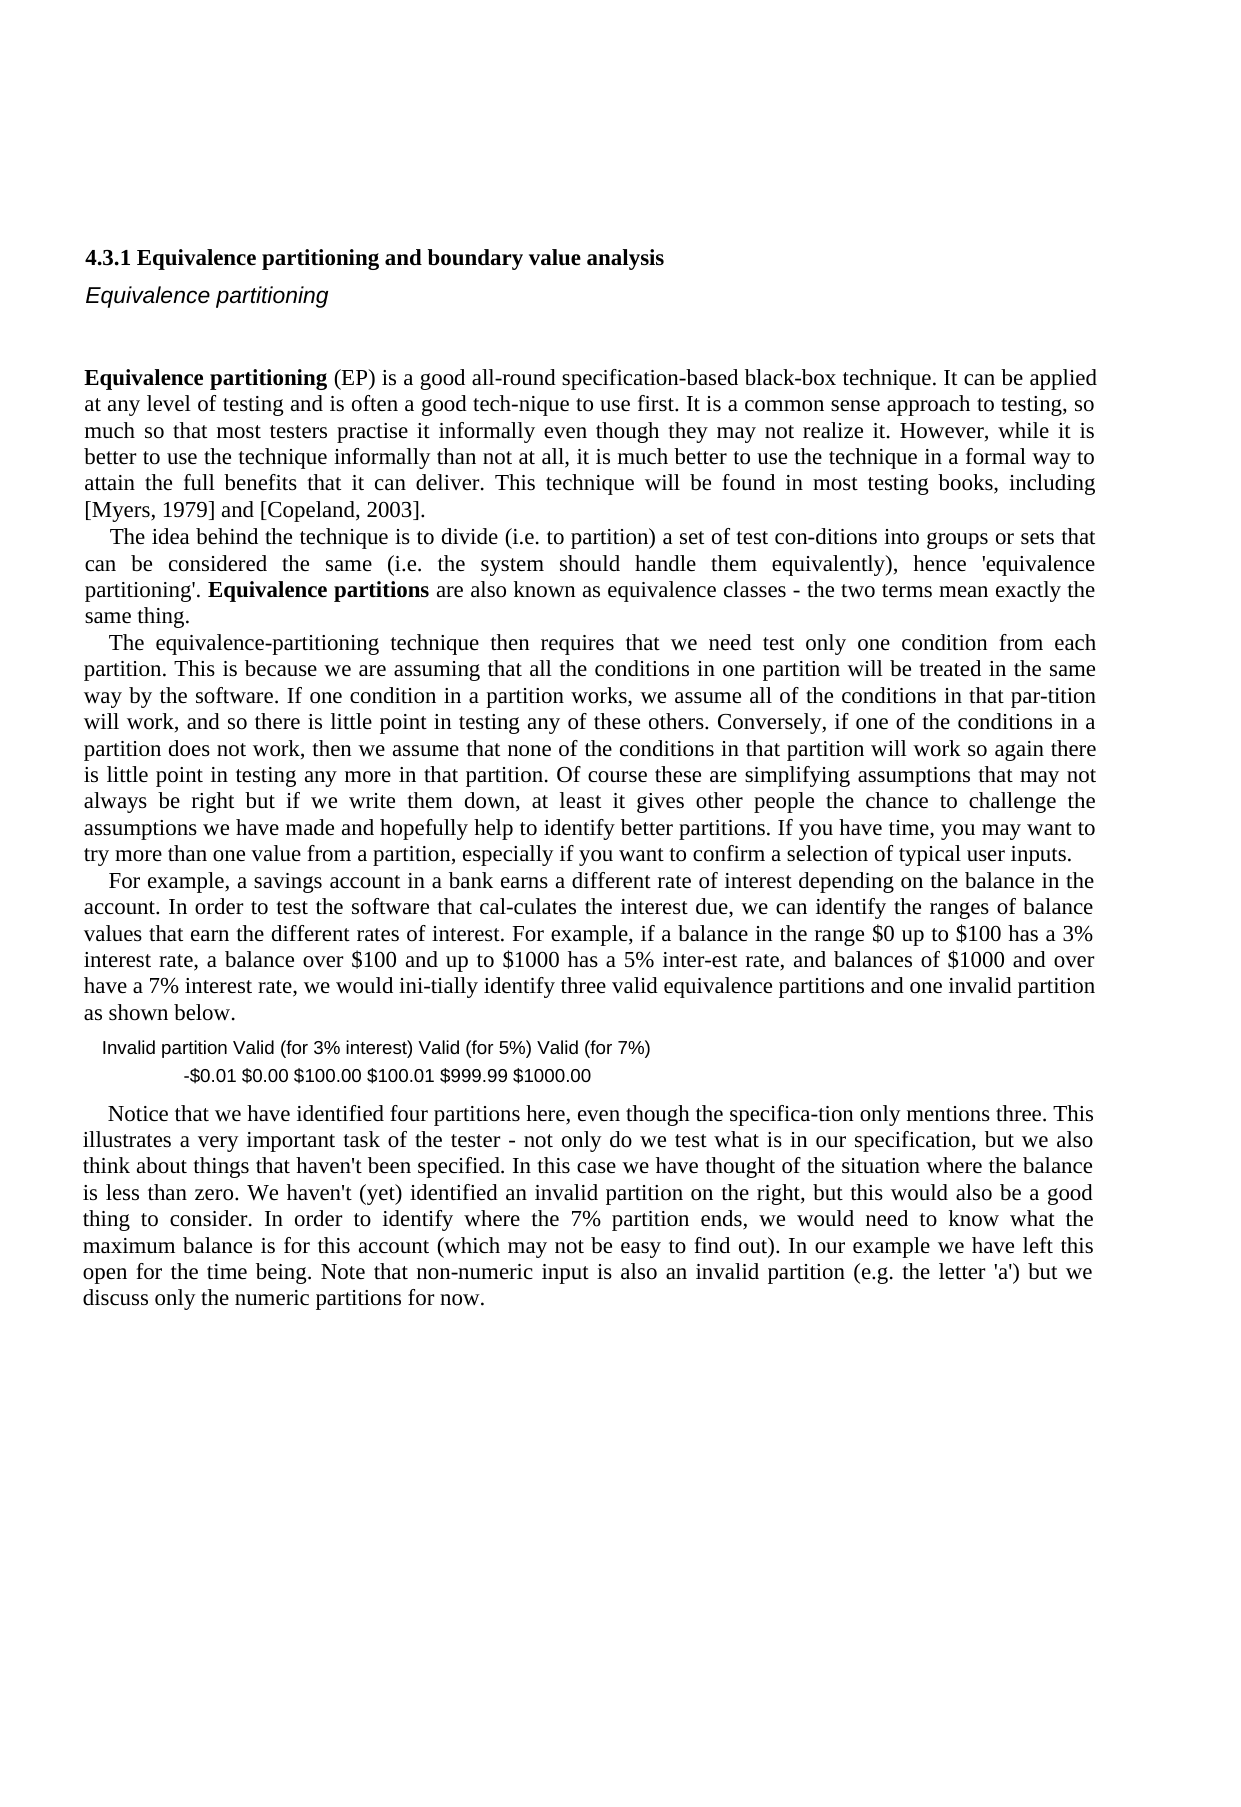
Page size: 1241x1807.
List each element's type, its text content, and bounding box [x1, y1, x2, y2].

text 4.3.1 Equivalence partitioning and boundary value analysis [85, 244, 1098, 271]
text Equivalence partitioning (EP) is a good all-round specification-based black-box technique. It can be applied at any level of testing and is often a good tech-nique to use first. It is a common sense approach to testing, so much so that most testers practise it informally even though they may not realize it. However, while it is better to use the technique informally than not at all, it is much better to use the technique in a formal way to attain the full benefits that it can deliver. This technique will be found in most testing books, including [Myers, 1979] and [Copeland, 2003]. [84, 364, 1098, 522]
text Notice that we have identified four partitions here, even though the specifica-tion only mentions three. This illustrates a very important task of the tester - not only do we test what is in our specification, but we also think about things that haven't been specified. In this case we have thought of the situation where the balance is less than zero. We haven't (yet) identified an invalid partition on the right, but this would also be a good thing to consider. In order to identify where the 7% partition ends, we would need to know what the maximum balance is for this account (which may not be easy to find out). In our example we have left this open for the time being. Note that non-numeric input is also an invalid partition (e.g. the letter 'a') but we discuss only the numeric partitions for now. [83, 1100, 1095, 1311]
text The equivalence-partitioning technique then requires that we need test only one condition from each partition. This is because we are assuming that all the conditions in one partition will be treated in the same way by the software. If one condition in a partition works, we assume all of the conditions in that par-tition will work, and so there is little point in testing any of these others. Conversely, if one of the conditions in a partition does not work, then we assume that none of the conditions in that partition will work so again there is little point in testing any more in that partition. Of course these are simplifying assumptions that may not always be right but if we write them down, at least it gives other people the chance to challenge the assumptions we have made and hopefully help to identify better partitions. If you have time, you may want to try more than one value from a partition, especially if you want to confirm a selection of typical user inputs. [84, 629, 1098, 866]
text Invalid partition Valid (for 3% interest) Valid (for 5%) Valid (for 7%) [102, 1036, 1098, 1058]
text For example, a savings account in a bank earns a different rate of interest depending on the balance in the account. In order to test the software that cal-culates the interest due, we can identify the ranges of balance values that earn the different rates of interest. For example, if a balance in the range $0 up to $100 has a 3% interest rate, a balance over $100 and up to $1000 has a 5% inter-est rate, and balances of $1000 and over have a 7% interest rate, we would ini-tially identify three valid equivalence partitions and one invalid partition as shown below. [84, 867, 1096, 1025]
text -$0.01 $0.00 $100.00 $100.01 $999.99 $1000.00 [183, 1064, 1098, 1086]
text Equivalence partitioning [85, 282, 1098, 308]
text The idea behind the technique is to divide (i.e. to partition) a set of test con-ditions into groups or sets that can be considered the same (i.e. the system should handle them equivalently), hence 'equivalence partitioning'. Equivalence partitions are also known as equivalence classes - the two terms mean exactly the same thing. [84, 523, 1097, 629]
